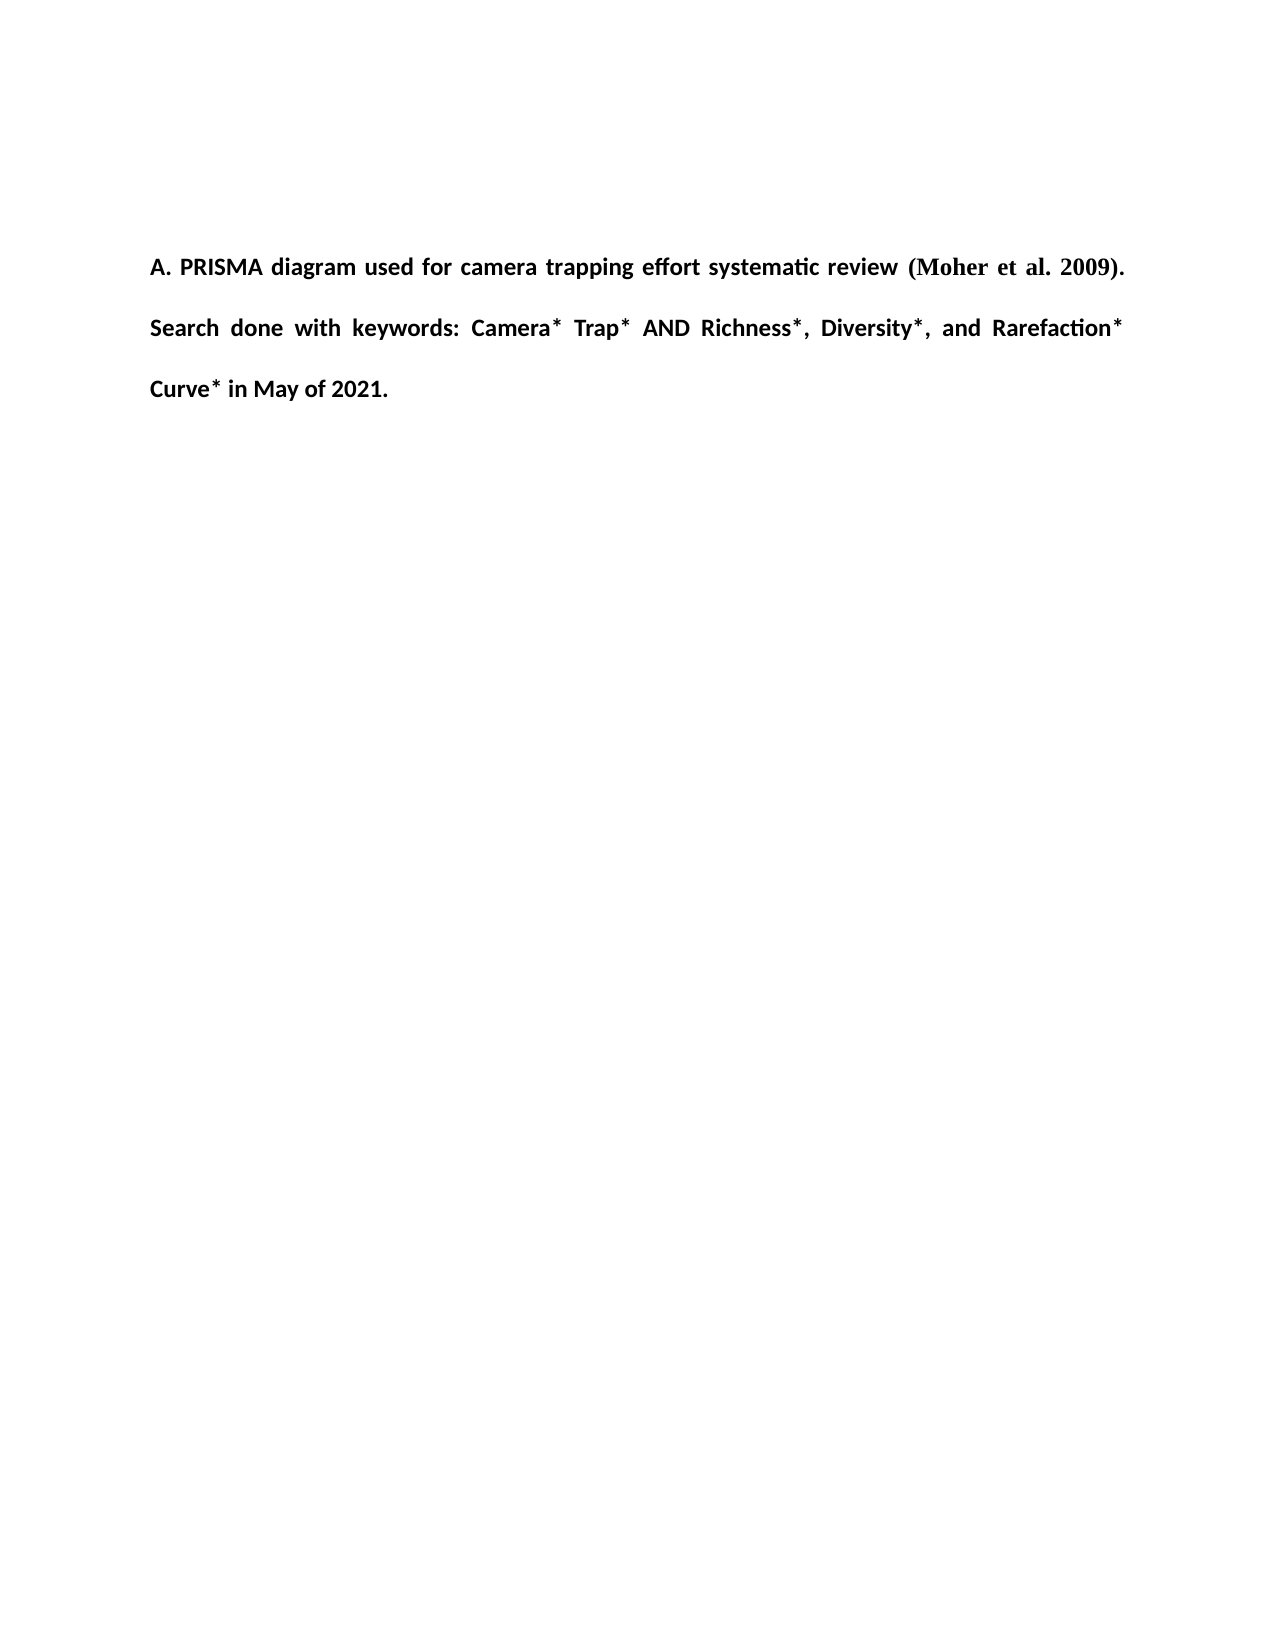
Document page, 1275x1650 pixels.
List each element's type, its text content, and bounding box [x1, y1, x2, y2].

text A. PRISMA diagram used for camera trapping effort systematic review (Moher et al. 2009). Search done with keywords: Camera* Trap* AND Richness*, Diversity*, and Rarefaction* Curve* in May of 2021. [150, 251, 1125, 403]
